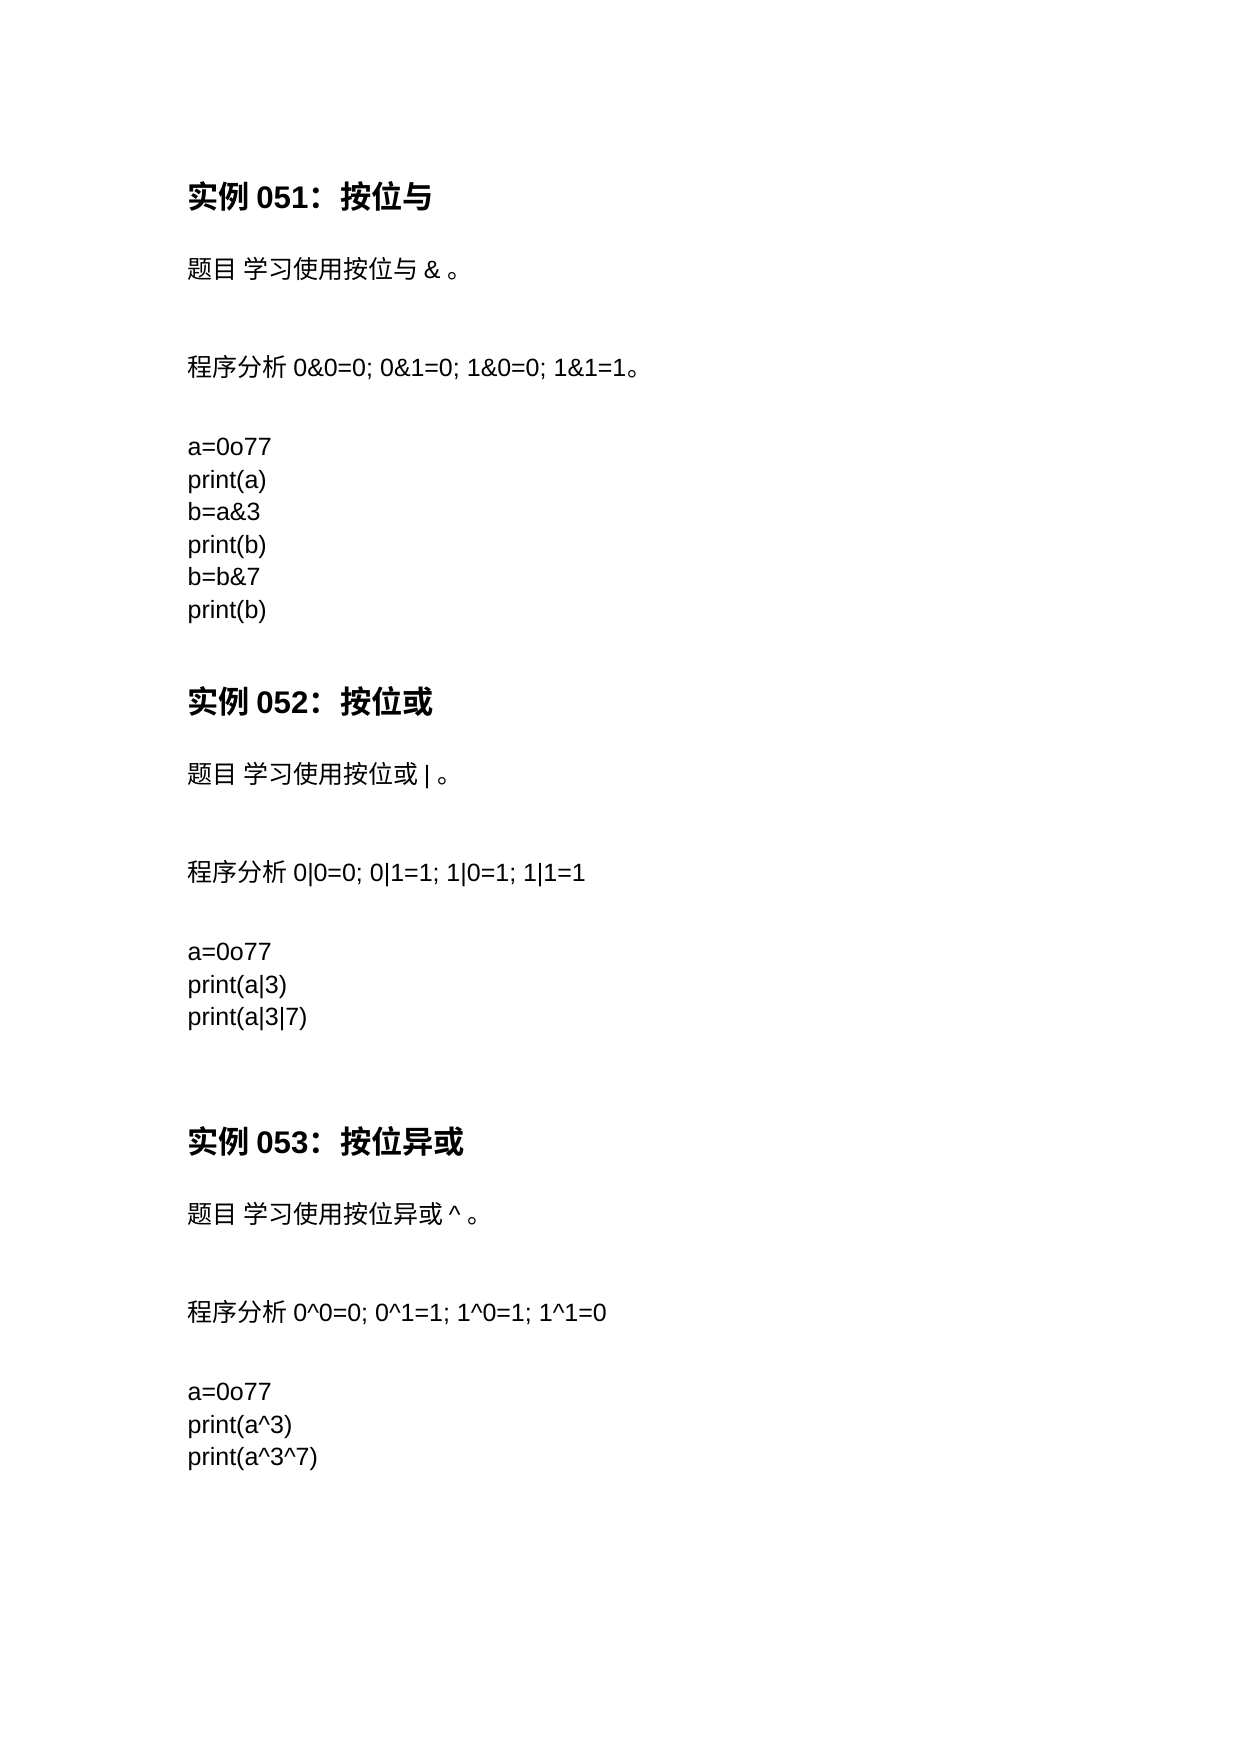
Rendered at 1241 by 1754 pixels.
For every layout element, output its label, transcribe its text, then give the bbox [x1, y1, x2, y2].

text print(a^3^7) [187, 1440, 1053, 1473]
text 题目 学习使用按位异或 ^ 。 [187, 1180, 1053, 1245]
text 实例052：按位或 [187, 667, 1053, 732]
text b=b&7 [187, 560, 1053, 593]
text b=a&3 [187, 495, 1053, 528]
text a=0o77 [187, 430, 1053, 463]
text 题目 学习使用按位与 & 。 [187, 235, 1053, 300]
text 程序分析 0&0=0; 0&1=0; 1&0=0; 1&1=1。 [187, 333, 1053, 398]
text print(a) [187, 463, 1053, 495]
text print(a|3) [187, 968, 1053, 1000]
text print(b) [187, 593, 1053, 625]
text print(a^3) [187, 1408, 1053, 1440]
text print(b) [187, 528, 1053, 560]
text 实例053：按位异或 [187, 1107, 1053, 1172]
text 程序分析 0^0=0; 0^1=1; 1^0=1; 1^1=0 [187, 1278, 1053, 1343]
text 程序分析 0|0=0; 0|1=1; 1|0=1; 1|1=1 [187, 838, 1053, 903]
text a=0o77 [187, 935, 1053, 968]
text 题目 学习使用按位或 | 。 [187, 740, 1053, 805]
text 实例051：按位与 [187, 162, 1053, 227]
text print(a|3|7) [187, 1000, 1053, 1033]
text a=0o77 [187, 1375, 1053, 1408]
